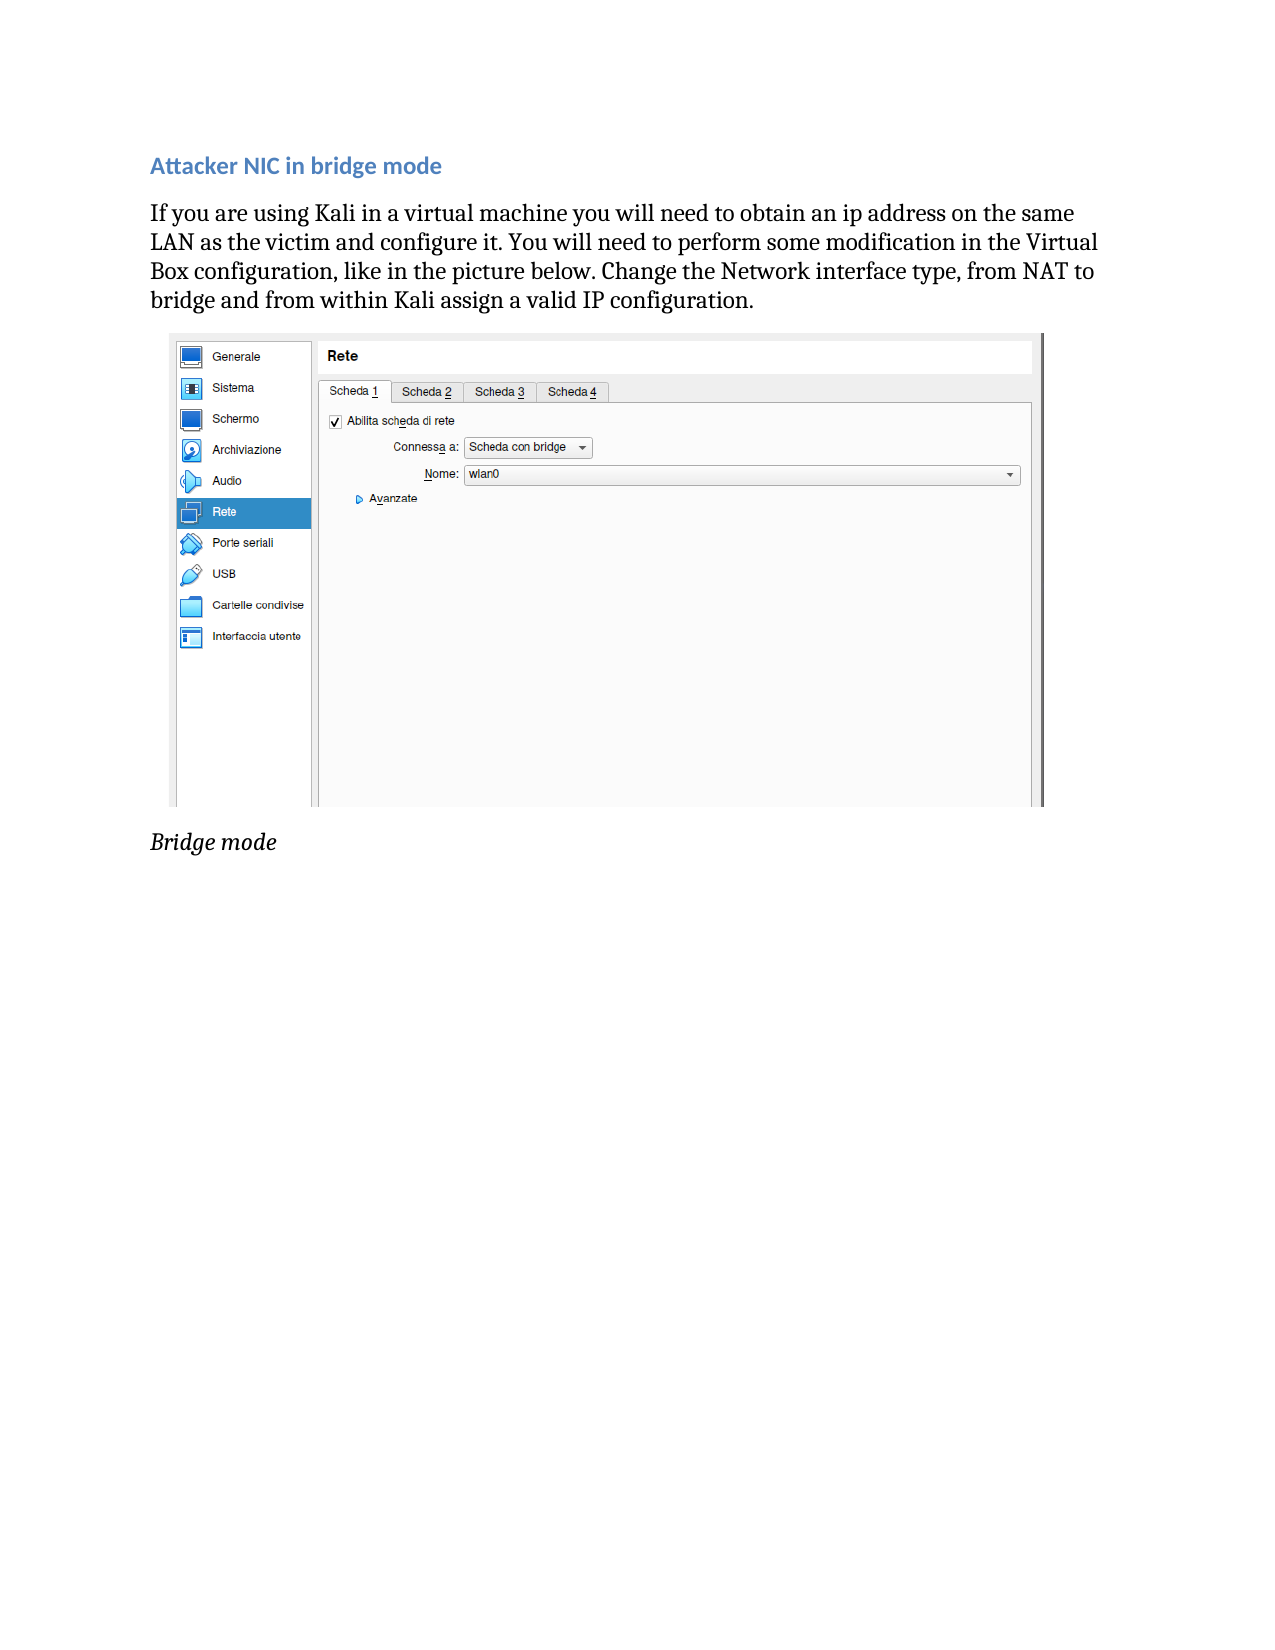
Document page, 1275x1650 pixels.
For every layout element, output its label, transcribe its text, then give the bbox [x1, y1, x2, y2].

text Bridge mode [150, 828, 1125, 856]
subtitle Attacker NIC in bridge mode [150, 150, 1125, 181]
text If you are using Kali in a virtual machine you will need to obtain an ip address on the same LAN as the victim and configure it. You will need to perform some modification in the Virtual Box configuration, like in the picture below. Change the Network interface type, from NAT to bridge and from within Kali assign a valid IP configuration. [150, 199, 1125, 314]
picture [168, 333, 1044, 807]
